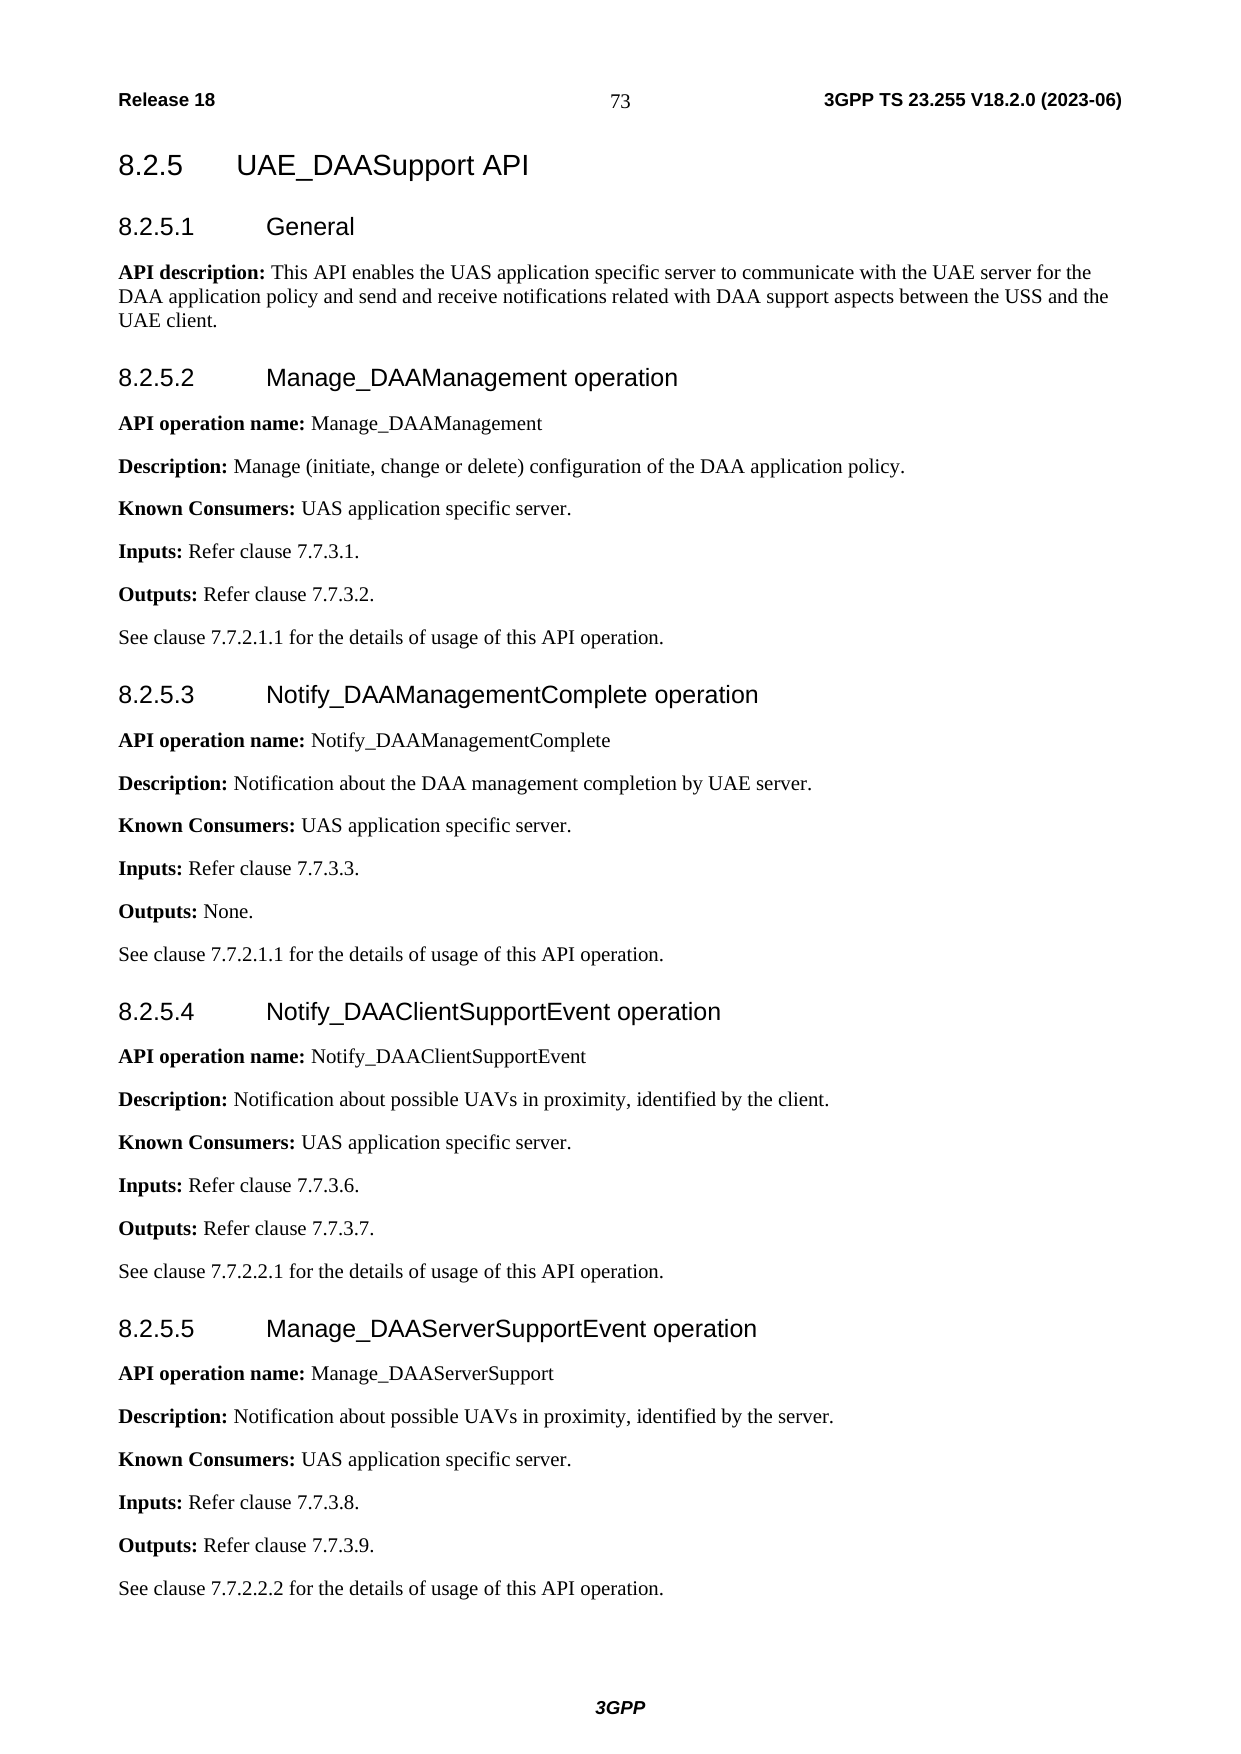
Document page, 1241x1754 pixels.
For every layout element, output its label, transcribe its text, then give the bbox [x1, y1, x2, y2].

text Description: Manage (initiate, change or delete) configuration of the DAA application policy. [118, 453, 1122, 478]
text Outputs: Refer clause 7.7.3.9. [118, 1533, 1122, 1557]
text Outputs: Refer clause 7.7.3.2. [118, 582, 1122, 606]
subtitle 8.2.5.1 General [118, 212, 1122, 241]
text Outputs: Refer clause 7.7.3.7. [118, 1216, 1122, 1240]
text API operation name: Notify_DAAManagementComplete [118, 728, 1122, 752]
text See clause 7.7.2.2.2 for the details of usage of this API operation. [118, 1575, 1122, 1599]
text Known Consumers: UAS application specific server. [118, 1447, 1122, 1471]
subtitle 8.2.5.4 Notify_DAAClientSupportEvent operation [118, 997, 1122, 1026]
subtitle 8.2.5.3 Notify_DAAManagementComplete operation [118, 680, 1122, 709]
text Description: Notification about the DAA management completion by UAE server. [118, 770, 1122, 794]
text Inputs: Refer clause 7.7.3.8. [118, 1490, 1122, 1514]
subtitle 8.2.5.5 Manage_DAAServerSupportEvent operation [118, 1314, 1122, 1343]
text See clause 7.7.2.1.1 for the details of usage of this API operation. [118, 942, 1122, 966]
text Known Consumers: UAS application specific server. [118, 496, 1122, 520]
subtitle 8.2.5.2 Manage_DAAManagement operation [118, 363, 1122, 392]
text API operation name: Manage_DAAManagement [118, 411, 1122, 435]
text Inputs: Refer clause 7.7.3.6. [118, 1173, 1122, 1197]
text Known Consumers: UAS application specific server. [118, 813, 1122, 837]
text Inputs: Refer clause 7.7.3.1. [118, 539, 1122, 563]
text API description: This API enables the UAS application specific server to communicate with the UAE server for the DAA application policy and send and receive notifications related with DAA support aspects between the USS and the UAE client. [118, 260, 1122, 332]
text See clause 7.7.2.1.1 for the details of usage of this API operation. [118, 625, 1122, 649]
subtitle 8.2.5 UAE_DAASupport API [118, 147, 1122, 181]
text API operation name: Notify_DAAClientSupportEvent [118, 1044, 1122, 1068]
text Known Consumers: UAS application specific server. [118, 1130, 1122, 1154]
text API operation name: Manage_DAAServerSupport [118, 1361, 1122, 1385]
text See clause 7.7.2.2.1 for the details of usage of this API operation. [118, 1258, 1122, 1283]
text Description: Notification about possible UAVs in proximity, identified by the client. [118, 1087, 1122, 1111]
text Outputs: None. [118, 899, 1122, 923]
text Description: Notification about possible UAVs in proximity, identified by the server. [118, 1404, 1122, 1428]
text Inputs: Refer clause 7.7.3.3. [118, 856, 1122, 880]
